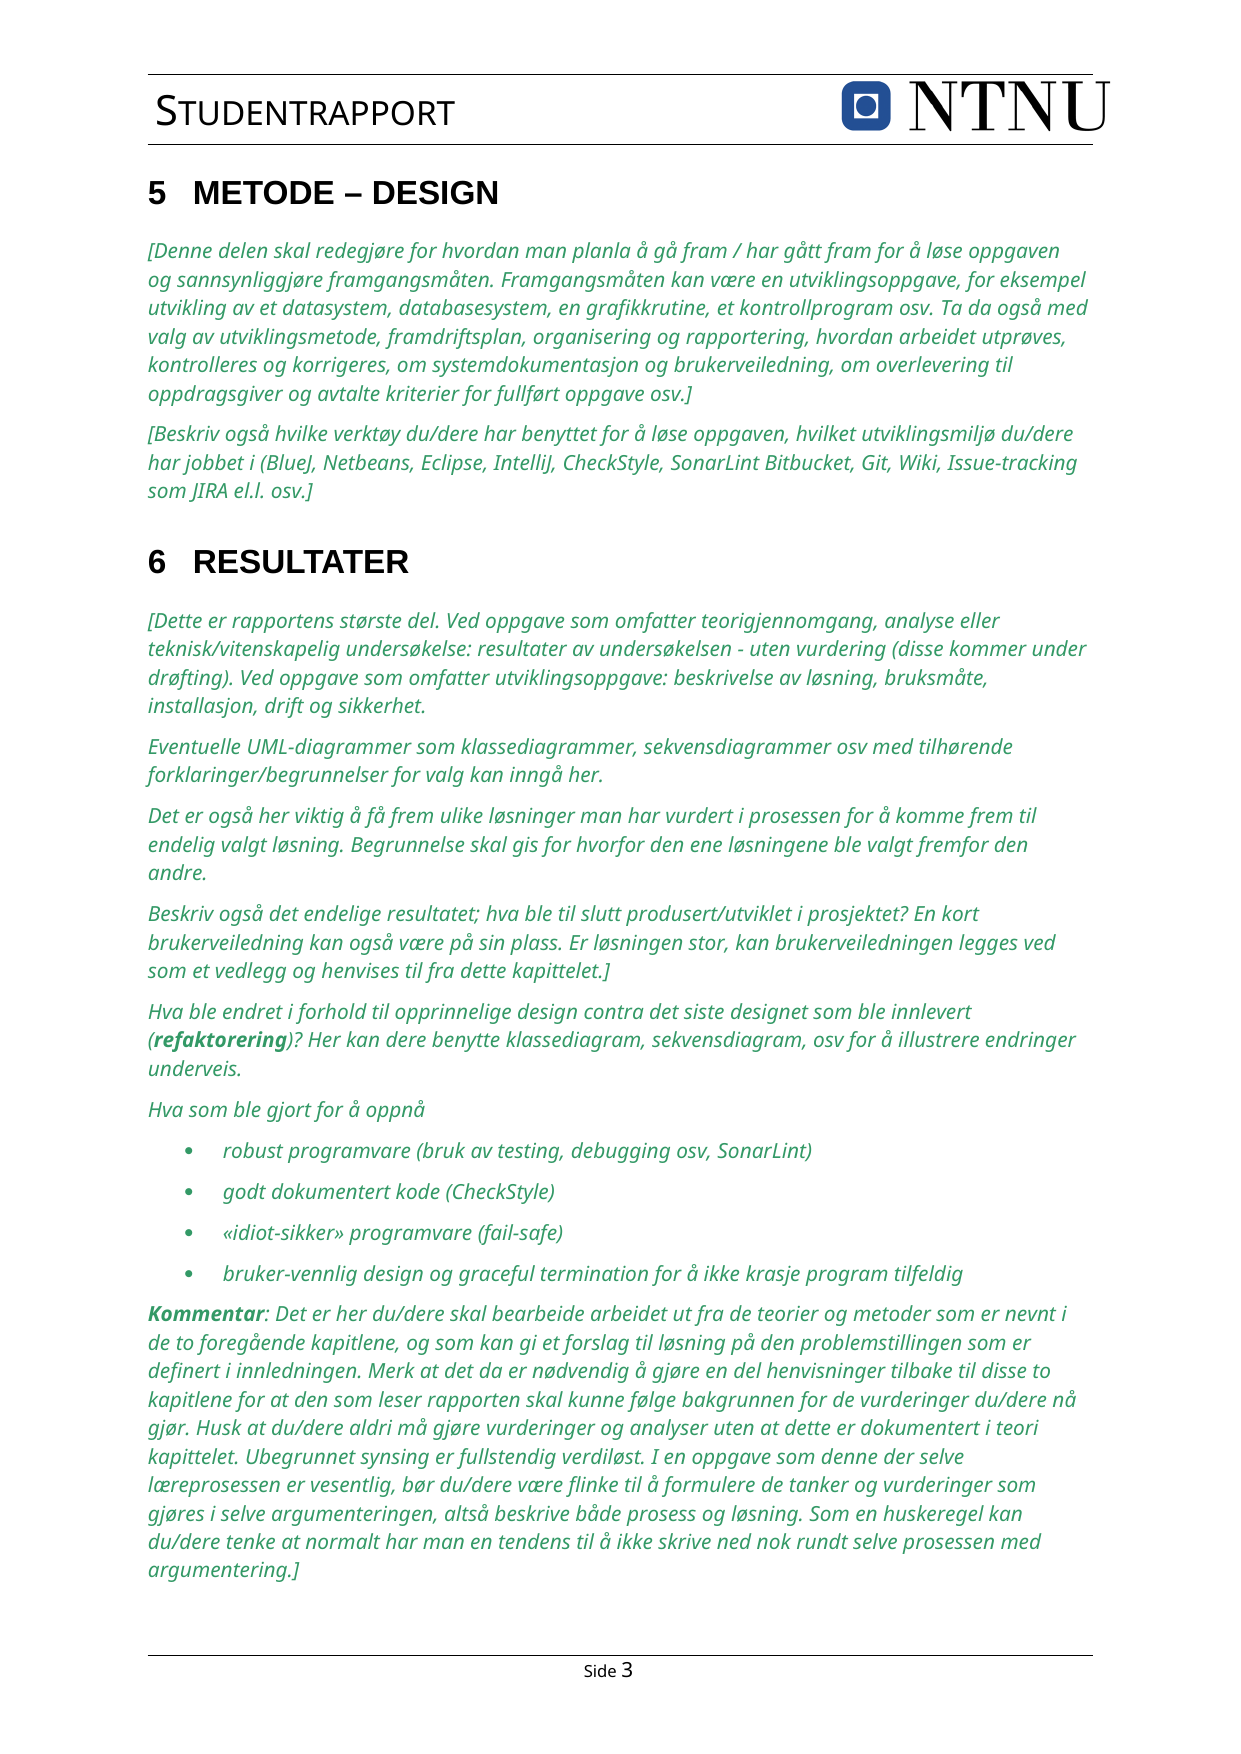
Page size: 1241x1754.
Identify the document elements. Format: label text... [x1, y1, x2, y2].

list bruker-vennlig design og graceful termination for å ikke krasje program tilfeldig [185, 1259, 1092, 1287]
text Beskriv også det endelige resultatet; hva ble til slutt produsert/utviklet i prosjektet? En kort brukerveiledning kan også være på sin plass. Er løsningen stor, kan brukerveiledningen legges ved som et vedlegg og henvises til fra dette kapittelet.] [148, 899, 1092, 984]
text Eventuelle UML-diagrammer som klassediagrammer, sekvensdiagrammer osv med tilhørende forklaringer/begrunnelser for valg kan inngå her. [148, 732, 1092, 789]
subtitle METODE – DESIGN [148, 173, 1092, 211]
list «idiot-sikker» programvare (fail-safe) [185, 1218, 1092, 1246]
picture [841, 81, 1111, 132]
subtitle RESULTATER [148, 542, 1092, 581]
text [Beskriv også hvilke verktøy du/dere har benyttet for å løse oppgaven, hvilket utviklingsmiljø du/dere har jobbet i (BlueJ, Netbeans, Eclipse, IntelliJ, CheckStyle, SonarLint Bitbucket, Git, Wiki, Issue-tracking som JIRA el.l. osv.] [148, 419, 1092, 505]
text [Denne delen skal redegjøre for hvordan man planla å gå fram / har gått fram for å løse oppgaven og sannsynliggjøre framgangsmåten. Framgangsmåten kan være en utviklingsoppgave, for eksempel utvikling av et datasystem, databasesystem, en grafikkrutine, et kontrollprogram osv. Ta da også med valg av utviklingsmetode, framdriftsplan, organisering og rapportering, hvordan arbeidet utprøves, kontrolleres og korrigeres, om systemdokumentasjon og brukerveiledning, om overlevering til oppdragsgiver og avtalte kriterier for fullført oppgave osv.] [148, 236, 1092, 407]
text Kommentar: Det er her du/dere skal bearbeide arbeidet ut fra de teorier og metoder som er nevnt i de to foregående kapitlene, og som kan gi et forslag til løsning på den problemstillingen som er definert i innledningen. Merk at det da er nødvendig å gjøre en del henvisninger tilbake til disse to kapitlene for at den som leser rapporten skal kunne følge bakgrunnen for de vurderinger du/dere nå gjør. Husk at du/dere aldri må gjøre vurderinger og analyser uten at dette er dokumentert i teori kapittelet. Ubegrunnet synsing er fullstendig verdiløst. I en oppgave som denne der selve læreprosessen er vesentlig, bør du/dere være flinke til å formulere de tanker og vurderinger som gjøres i selve argumenteringen, altså beskrive både prosess og løsning. Som en huskeregel kan du/dere tenke at normalt har man en tendens til å ikke skrive ned nok rundt selve prosessen med argumentering.] [148, 1299, 1092, 1584]
text Hva som ble gjort for å oppnå [148, 1095, 1092, 1123]
list godt dokumentert kode (CheckStyle) [185, 1177, 1092, 1205]
text [Dette er rapportens største del. Ved oppgave som omfatter teorigjennomgang, analyse eller teknisk/vitenskapelig undersøkelse: resultater av undersøkelsen - uten vurdering (disse kommer under drøfting). Ved oppgave som omfatter utviklingsoppgave: beskrivelse av løsning, bruksmåte, installasjon, drift og sikkerhet. [148, 606, 1092, 719]
list robust programvare (bruk av testing, debugging osv, SonarLint) [185, 1136, 1092, 1164]
text Det er også her viktig å få frem ulike løsninger man har vurdert i prosessen for å komme frem til endelig valgt løsning. Begrunnelse skal gis for hvorfor den ene løsningene ble valgt fremfor den andre. [148, 801, 1092, 887]
text Hva ble endret i forhold til opprinnelige design contra det siste designet som ble innlevert (refaktorering)? Her kan dere benytte klassediagram, sekvensdiagram, osv for å illustrere endringer underveis. [148, 997, 1092, 1082]
